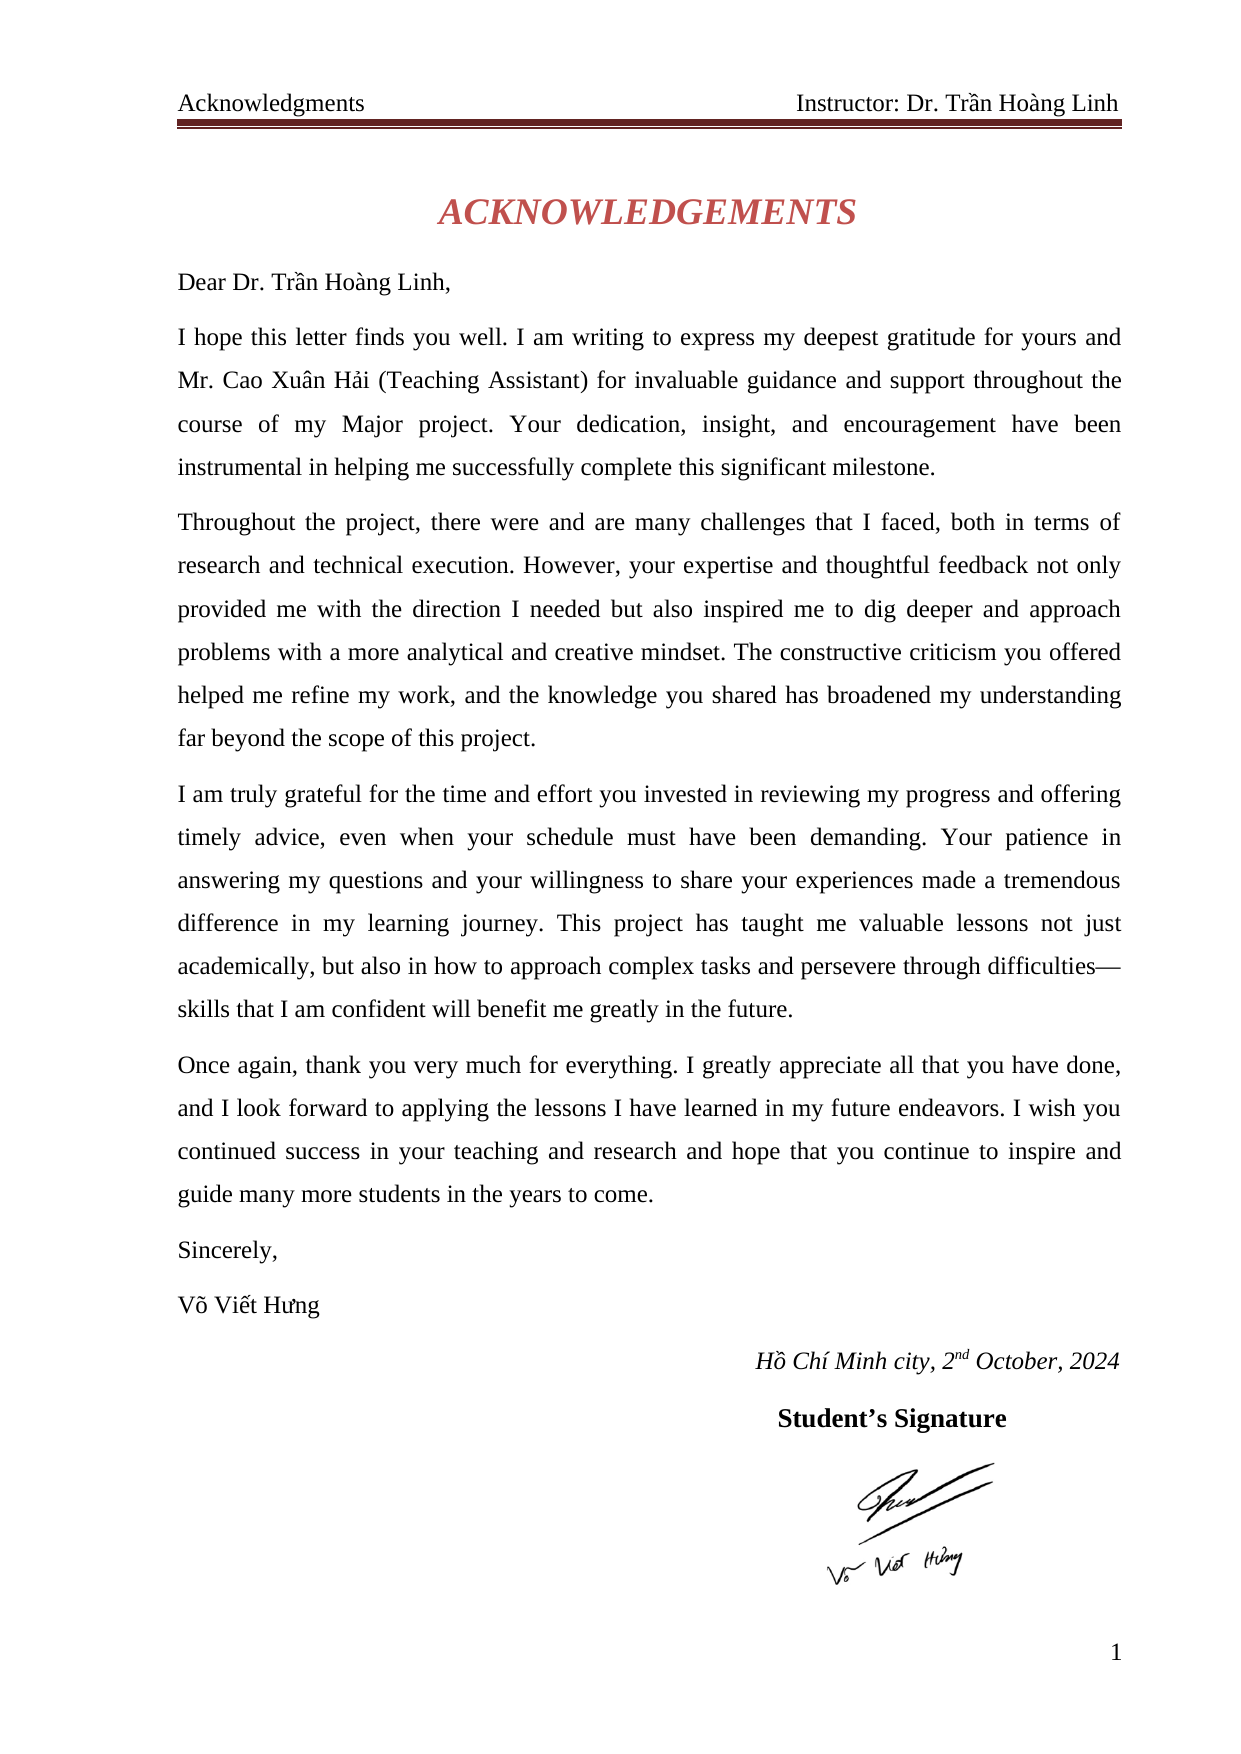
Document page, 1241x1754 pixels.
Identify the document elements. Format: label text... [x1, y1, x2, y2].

text I hope this letter finds you well. I am writing to express my deepest gratitude for yours and Mr. Cao Xuân Hải (Teaching Assistant) for invaluable guidance and support throughout the course of my Major project. Your dedication, insight, and encouragement have been instrumental in helping me successfully complete this significant milestone. [177, 322, 1122, 481]
text Student’s Signature [177, 1402, 1122, 1433]
text Sincerely, [177, 1235, 1122, 1264]
text Võ Viết Hưng [177, 1291, 1122, 1319]
text Dear Dr. Trần Hoàng Linh, [177, 267, 1122, 296]
picture [784, 1445, 1041, 1593]
text ACKNOWLEDGEMENTS [177, 190, 1122, 233]
text Throughout the project, there were and are many challenges that I faced, both in terms of research and technical execution. However, your expertise and thoughtful feedback not only provided me with the direction I needed but also inspired me to dig deeper and approach problems with a more analytical and creative mindset. The constructive criticism you offered helped me refine my work, and the knowledge you shared has broadened my understanding far beyond the scope of this project. [177, 507, 1122, 752]
text Once again, thank you very much for everything. I greatly appreciate all that you have done, and I look forward to applying the lessons I have learned in my future endeavors. I wish you continued success in your teaching and research and hope that you continue to inspire and guide many more students in the years to come. [177, 1050, 1122, 1208]
text I am truly grateful for the time and effort you invested in reviewing my progress and offering timely advice, even when your schedule must have been demanding. Your patience in answering my questions and your willingness to share your experiences made a tremendous difference in my learning journey. This project has taught me valuable lessons not just academically, but also in how to approach complex tasks and persevere through difficulties—skills that I am confident will benefit me greatly in the future. [177, 779, 1122, 1023]
text Hồ Chí Minh city, 2nd October, 2024 [177, 1346, 1122, 1375]
